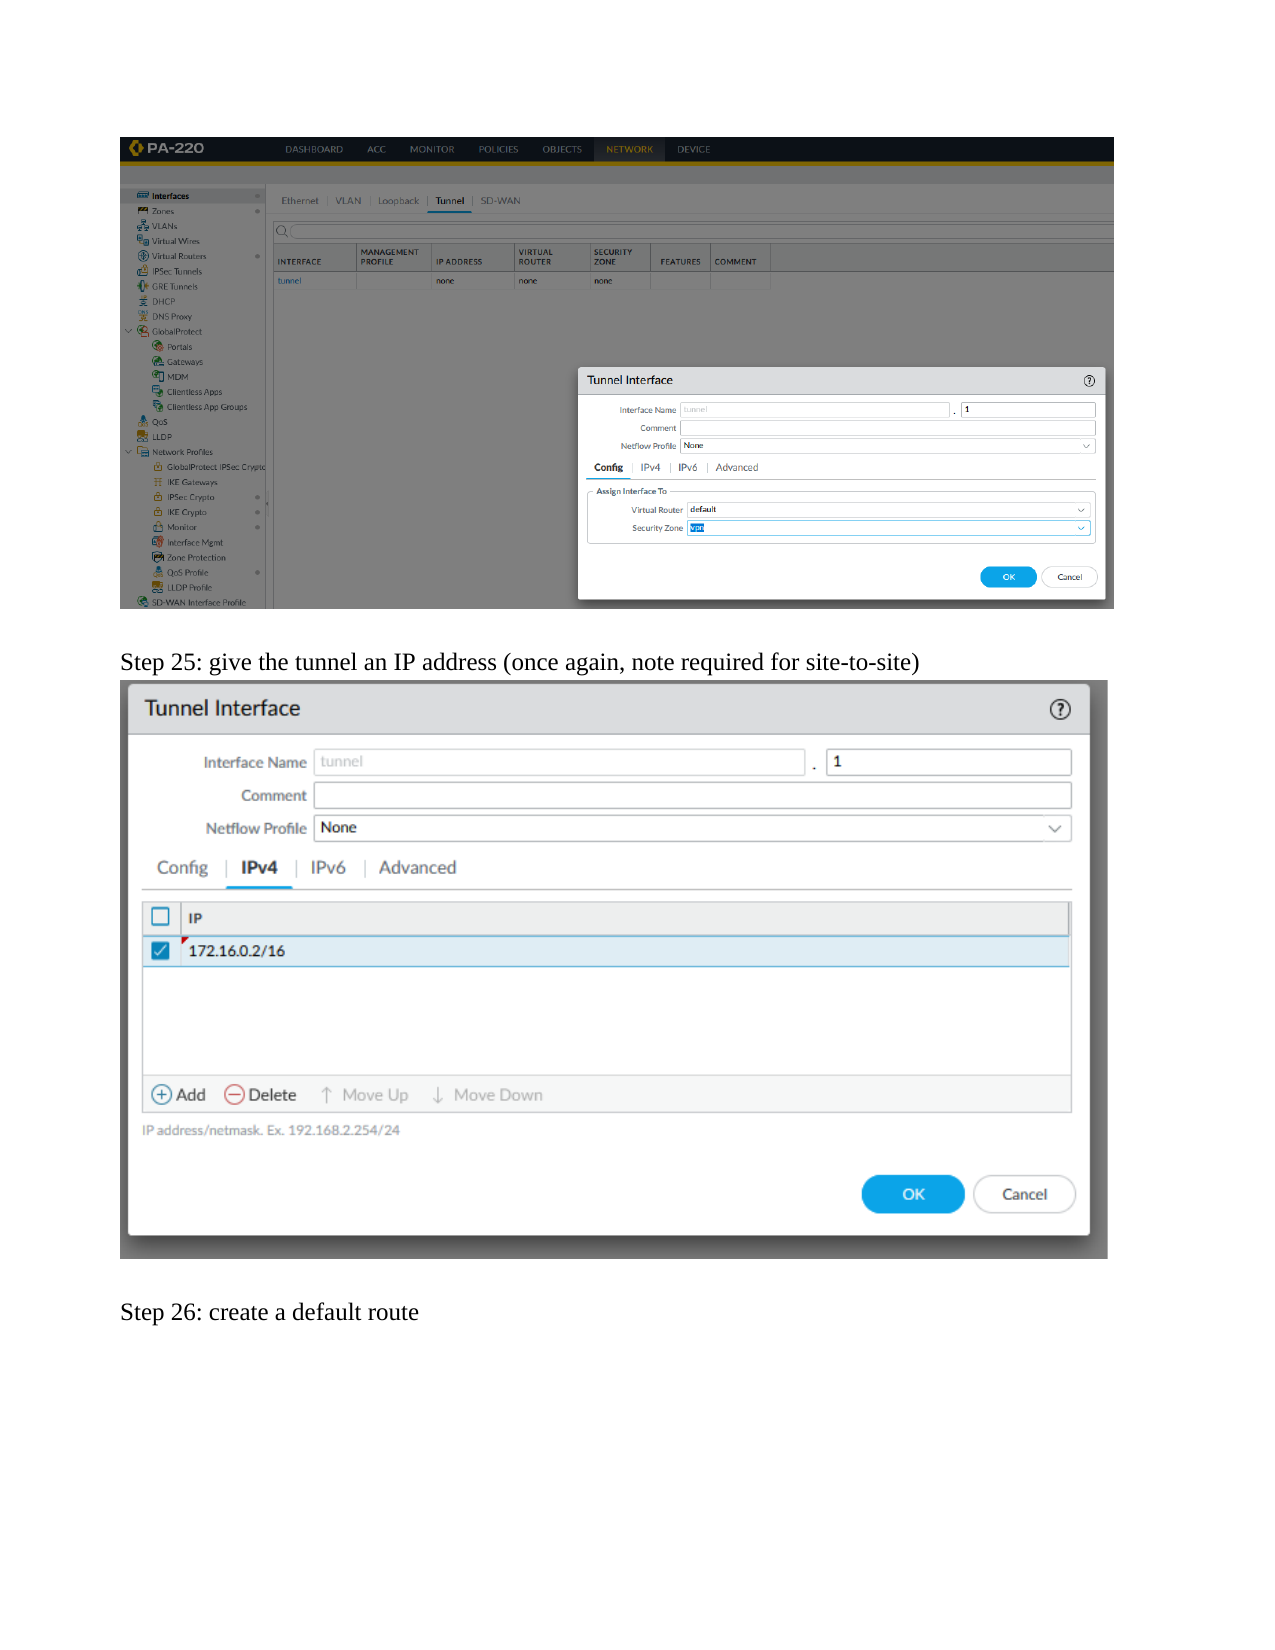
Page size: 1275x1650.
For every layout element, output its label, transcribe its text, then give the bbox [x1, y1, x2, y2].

picture [120, 137, 1114, 609]
text Step 25: give the tunnel an IP address (once again, note required for site-to-site) [120, 647, 1155, 676]
picture [120, 680, 1108, 1259]
text Step 26: create a default route [120, 1297, 1155, 1325]
